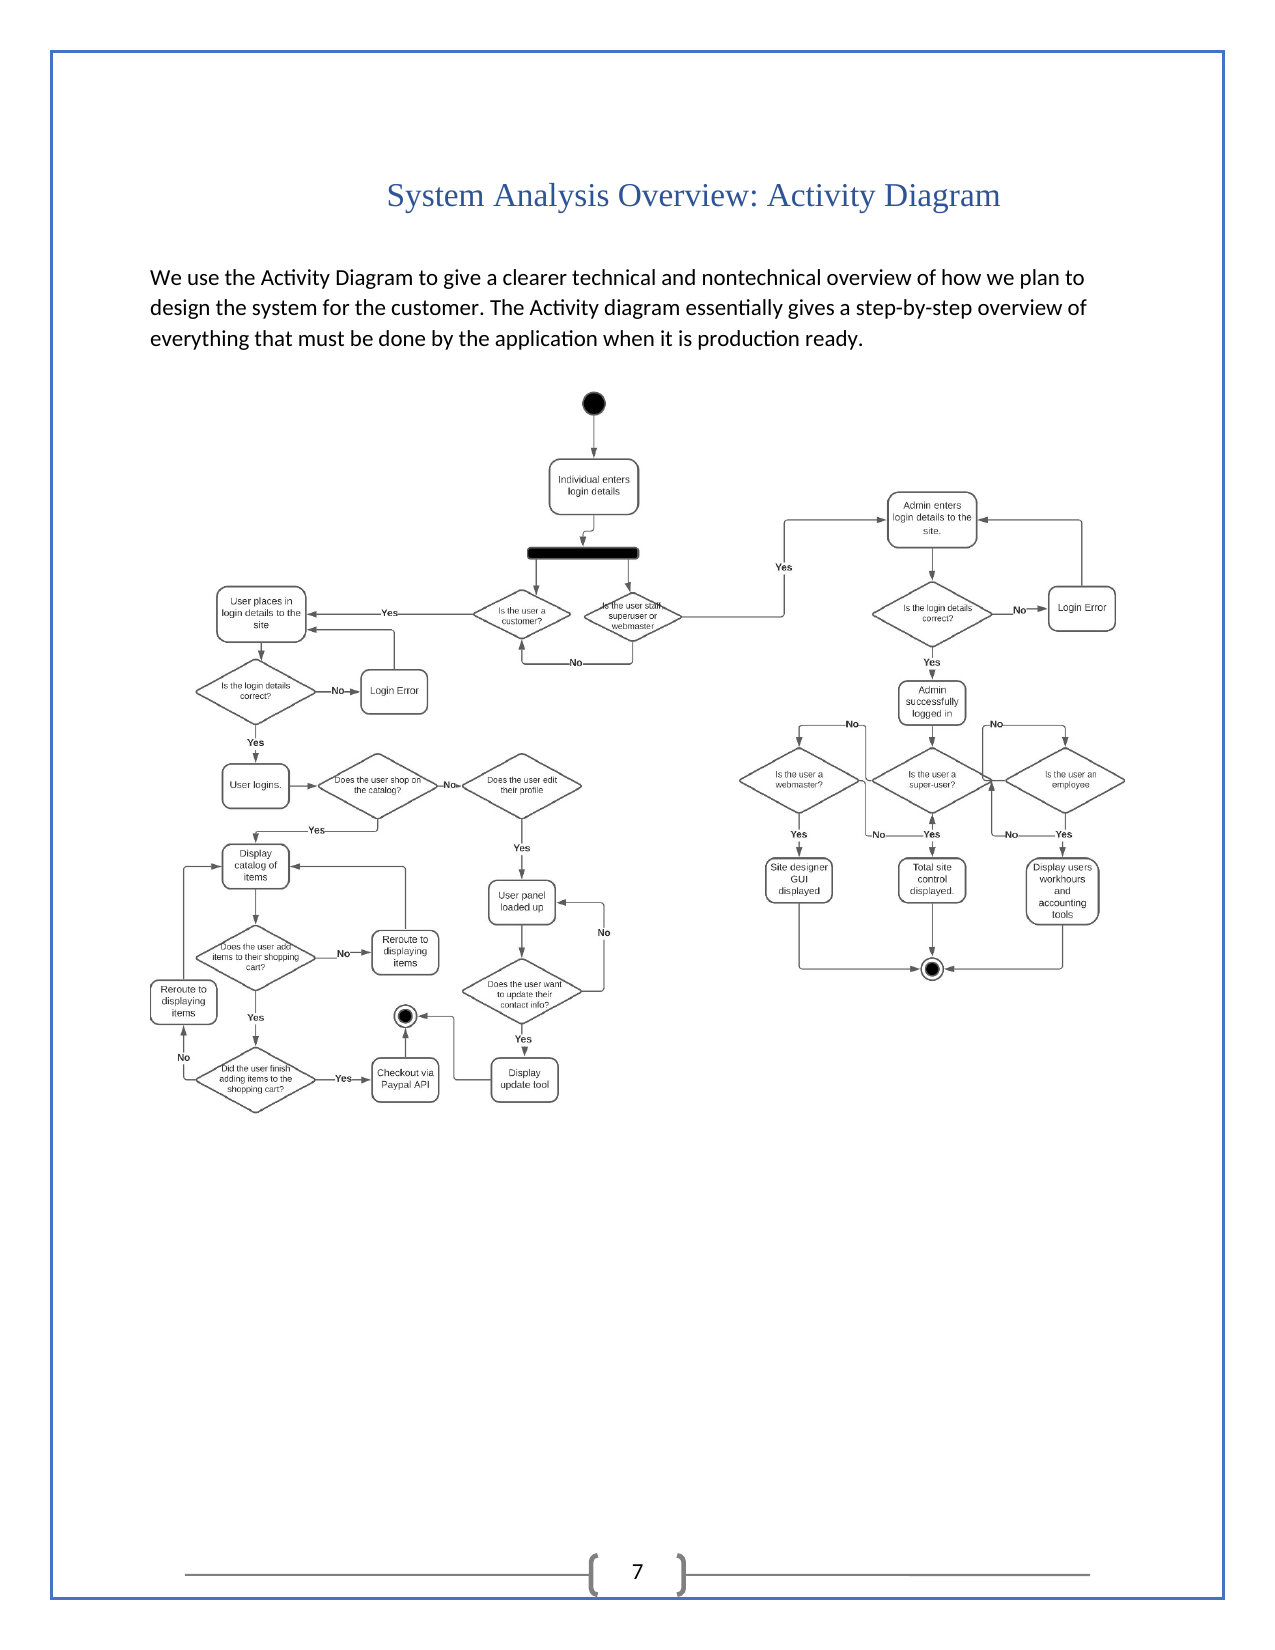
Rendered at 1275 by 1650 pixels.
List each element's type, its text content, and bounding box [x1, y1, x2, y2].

text We use the Activity Diagram to give a clearer technical and nontechnical overview of how we plan to design the system for the customer. The Activity diagram essentially gives a step-by-step overview of everything that must be done by the application when it is production ready. [150, 263, 1125, 352]
picture [150, 370, 1125, 1124]
subtitle System Analysis Overview: Activity Diagram [262, 175, 1125, 213]
